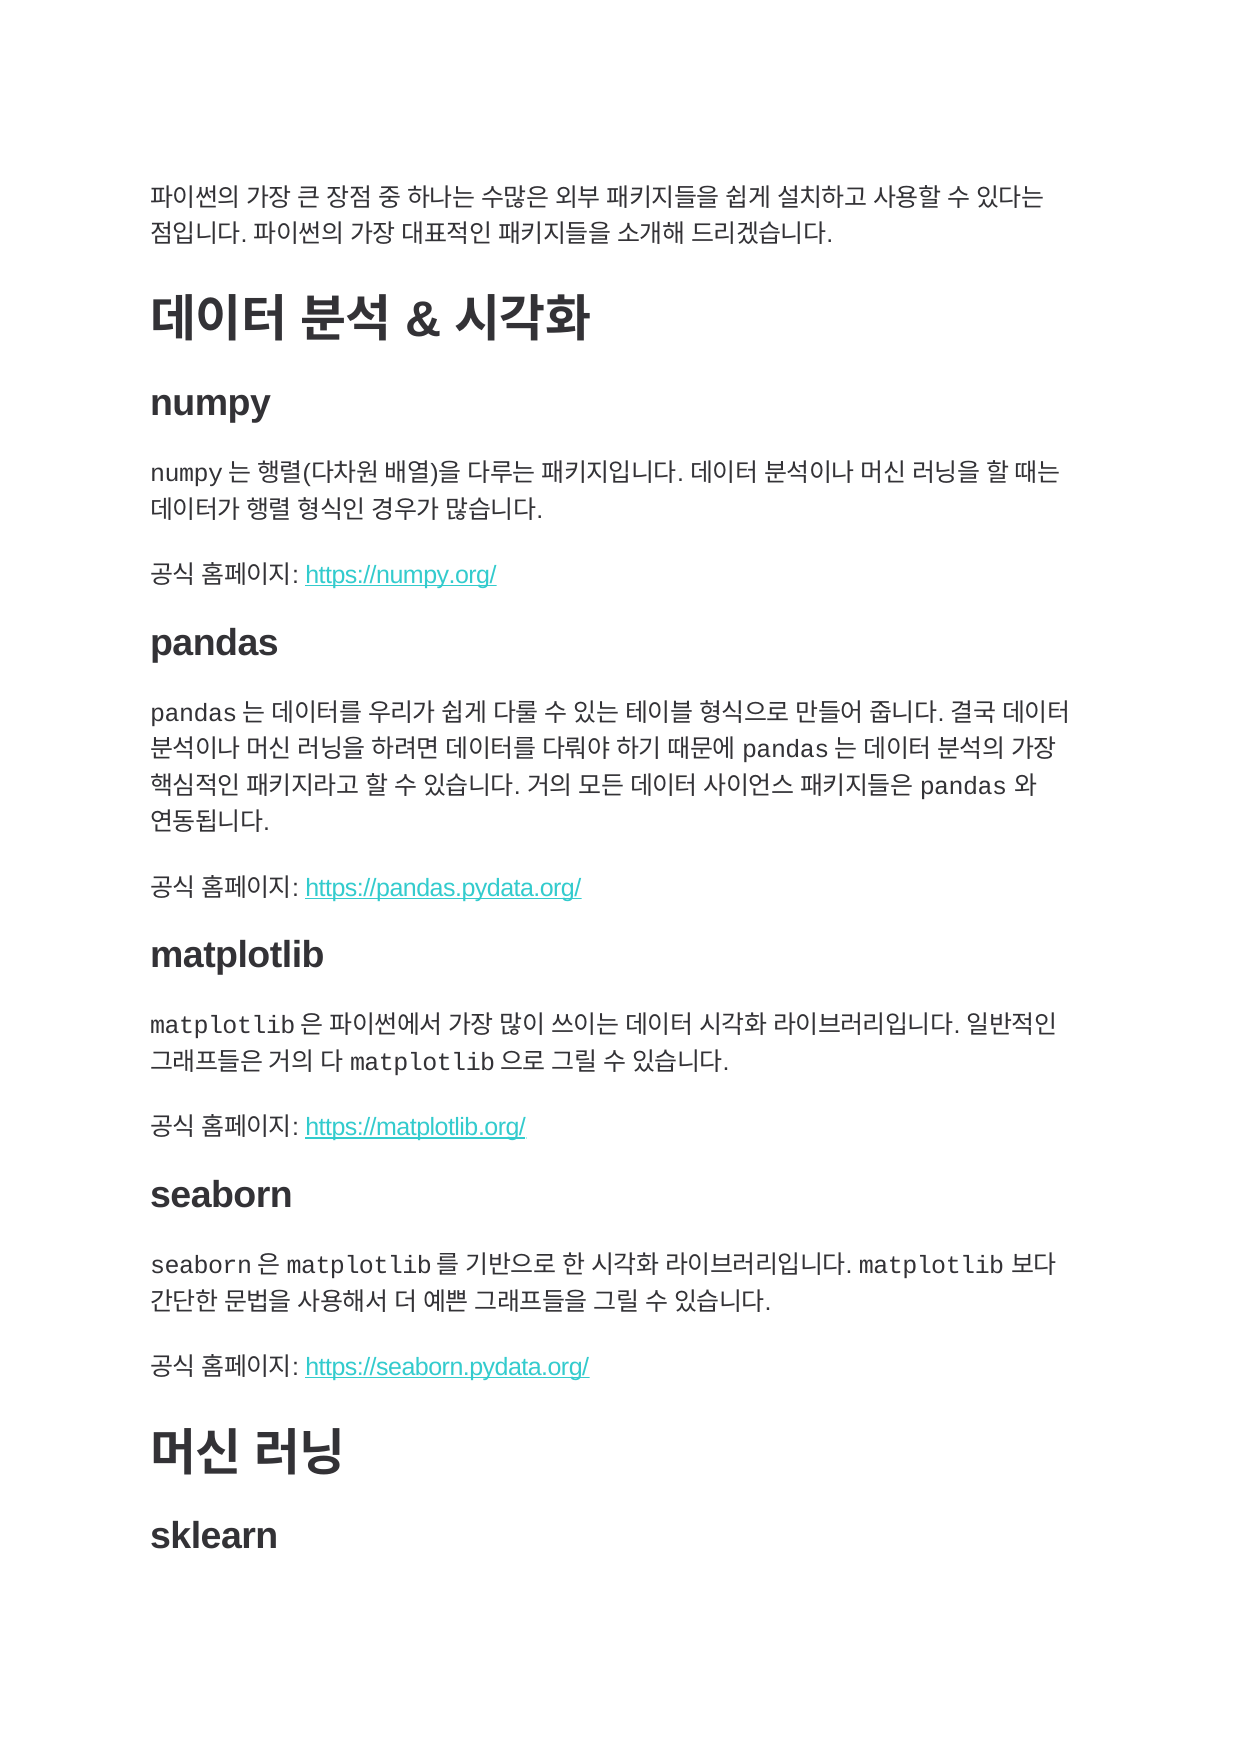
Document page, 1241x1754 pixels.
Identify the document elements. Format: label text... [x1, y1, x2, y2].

text 공식 홈페이지: https://seaborn.pydata.org/ [150, 1346, 1090, 1383]
text pandas [150, 620, 1090, 663]
text 머신 러닝 [150, 1412, 1090, 1484]
text 공식 홈페이지: https://numpy.org/ [150, 554, 1090, 591]
text 데이터 분석 & 시각화 [150, 279, 1090, 351]
text 공식 홈페이지: https://matplotlib.org/ [150, 1107, 1090, 1143]
text pandas는 데이터를 우리가 쉽게 다룰 수 있는 테이블 형식으로 만들어 줍니다. 결국 데이터 분석이나 머신 러닝을 하려면 데이터를 다뤄야 하기 때문에 pandas는 데이터 분석의 가장 핵심적인 패키지라고 할 수 있습니다. 거의 모든 데이터 사이언스 패키지들은 pandas 와 연동됩니다. [150, 692, 1090, 838]
text sklearn [150, 1513, 1090, 1557]
text 공식 홈페이지: https://pandas.pydata.org/ [150, 867, 1090, 903]
text matplotlib [150, 932, 1090, 976]
text numpy [150, 380, 1090, 423]
text matplotlib은 파이썬에서 가장 많이 쓰이는 데이터 시각화 라이브러리입니다. 일반적인 그래프들은 거의 다 matplotlib으로 그릴 수 있습니다. [150, 1005, 1090, 1078]
text 파이썬의 가장 큰 장점 중 하나는 수많은 외부 패키지들을 쉽게 설치하고 사용할 수 있다는 점입니다. 파이썬의 가장 대표적인 패키지들을 소개해 드리겠습니다. [150, 177, 1090, 250]
text numpy는 행렬(다차원 배열)을 다루는 패키지입니다. 데이터 분석이나 머신 러닝을 할 때는 데이터가 행렬 형식인 경우가 많습니다. [150, 453, 1090, 525]
text seaborn [150, 1172, 1090, 1215]
text seaborn은 matplotlib를 기반으로 한 시각화 라이브러리입니다. matplotlib 보다 간단한 문법을 사용해서 더 예쁜 그래프들을 그릴 수 있습니다. [150, 1244, 1090, 1317]
